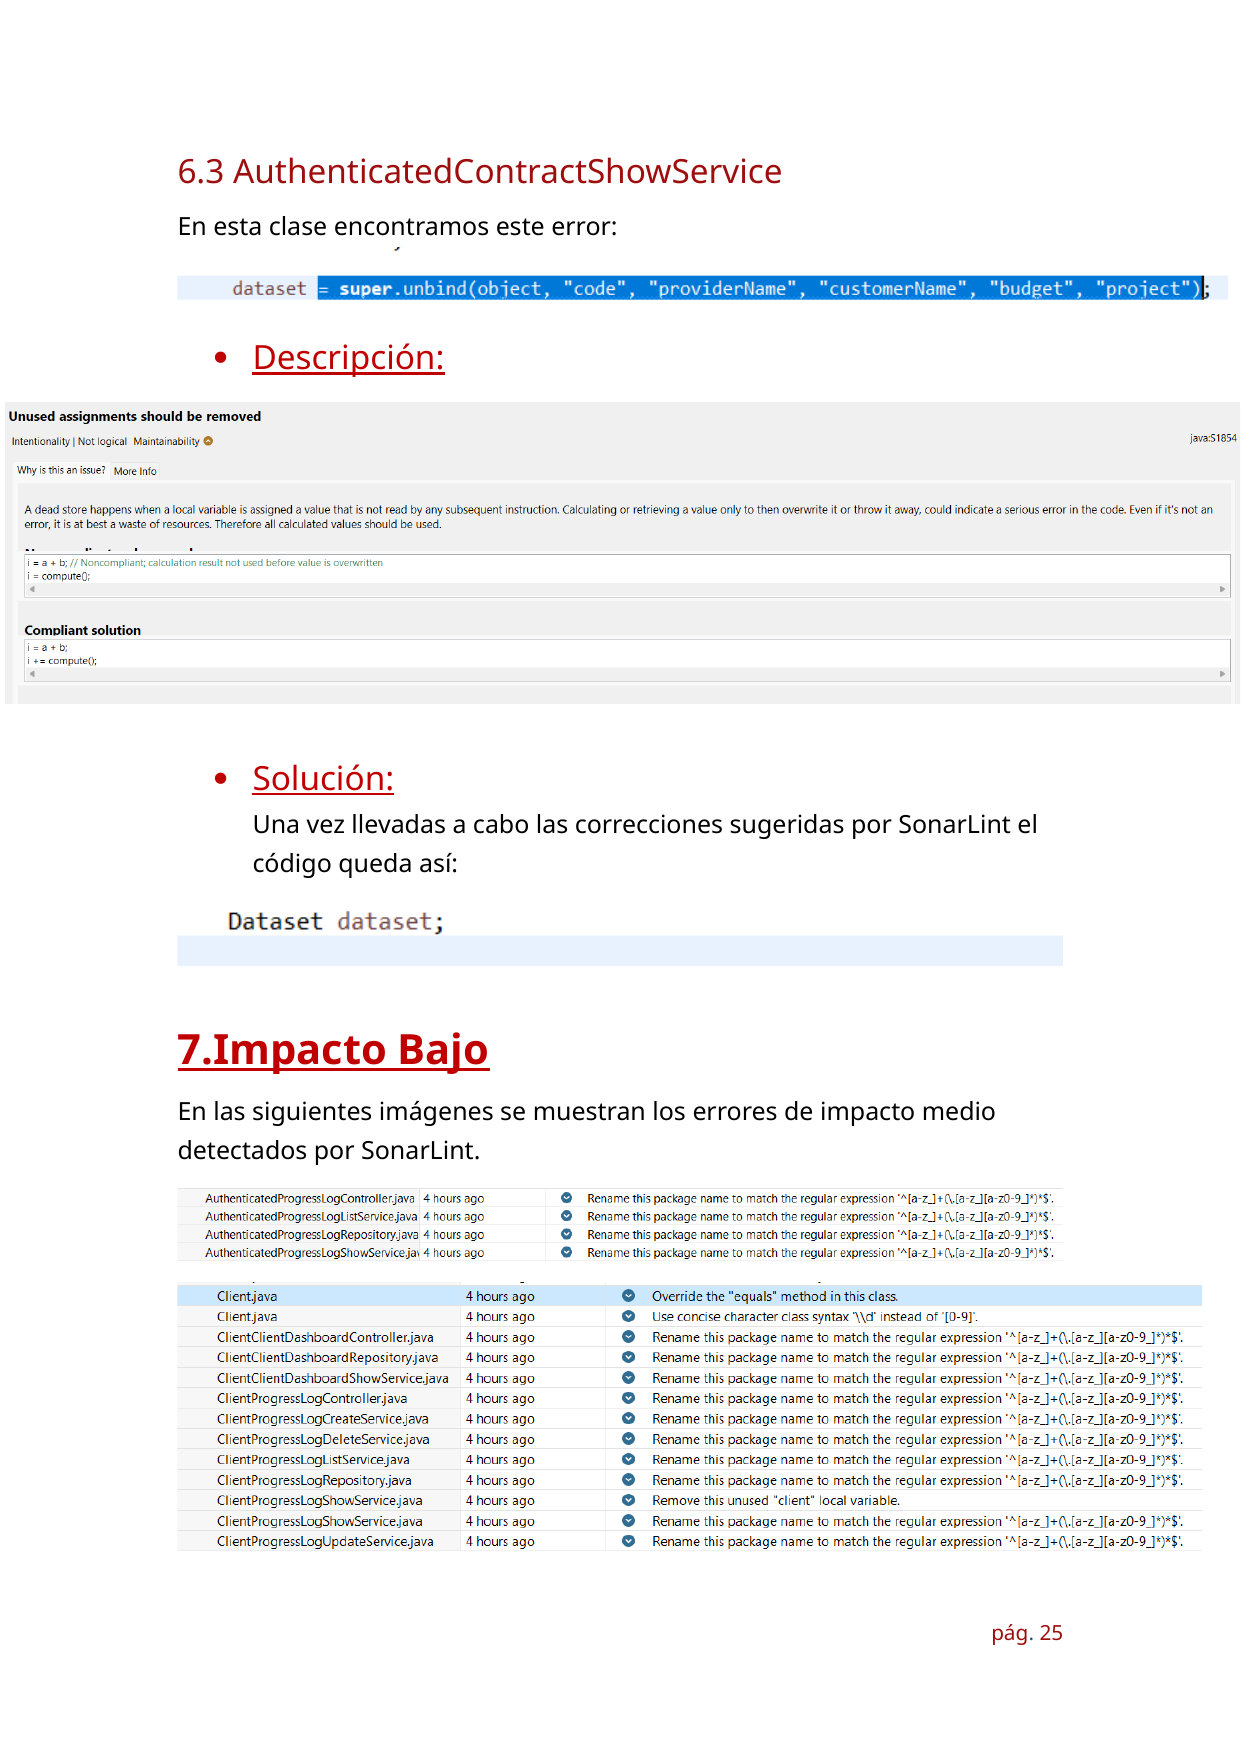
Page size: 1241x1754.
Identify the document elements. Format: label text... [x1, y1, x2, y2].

picture [177, 885, 1063, 977]
picture [5, 402, 1241, 704]
text En esta clase encontramos este error: [177, 208, 1063, 247]
list Una vez llevadas a cabo las correcciones sugeridas por SonarLint el código queda así: [252, 807, 1063, 880]
subtitle 6.3 AuthenticatedContractShowService [177, 148, 1063, 193]
text En las siguientes imágenes se muestran los errores de impacto medio detectados por SonarLint. [177, 1093, 1063, 1166]
picture [177, 1188, 1063, 1261]
list Descripción: [215, 334, 1063, 379]
list Solución: [215, 754, 1063, 800]
subtitle 7.Impacto Bajo [177, 1020, 1063, 1076]
picture [177, 247, 1229, 313]
picture [177, 1282, 1203, 1551]
